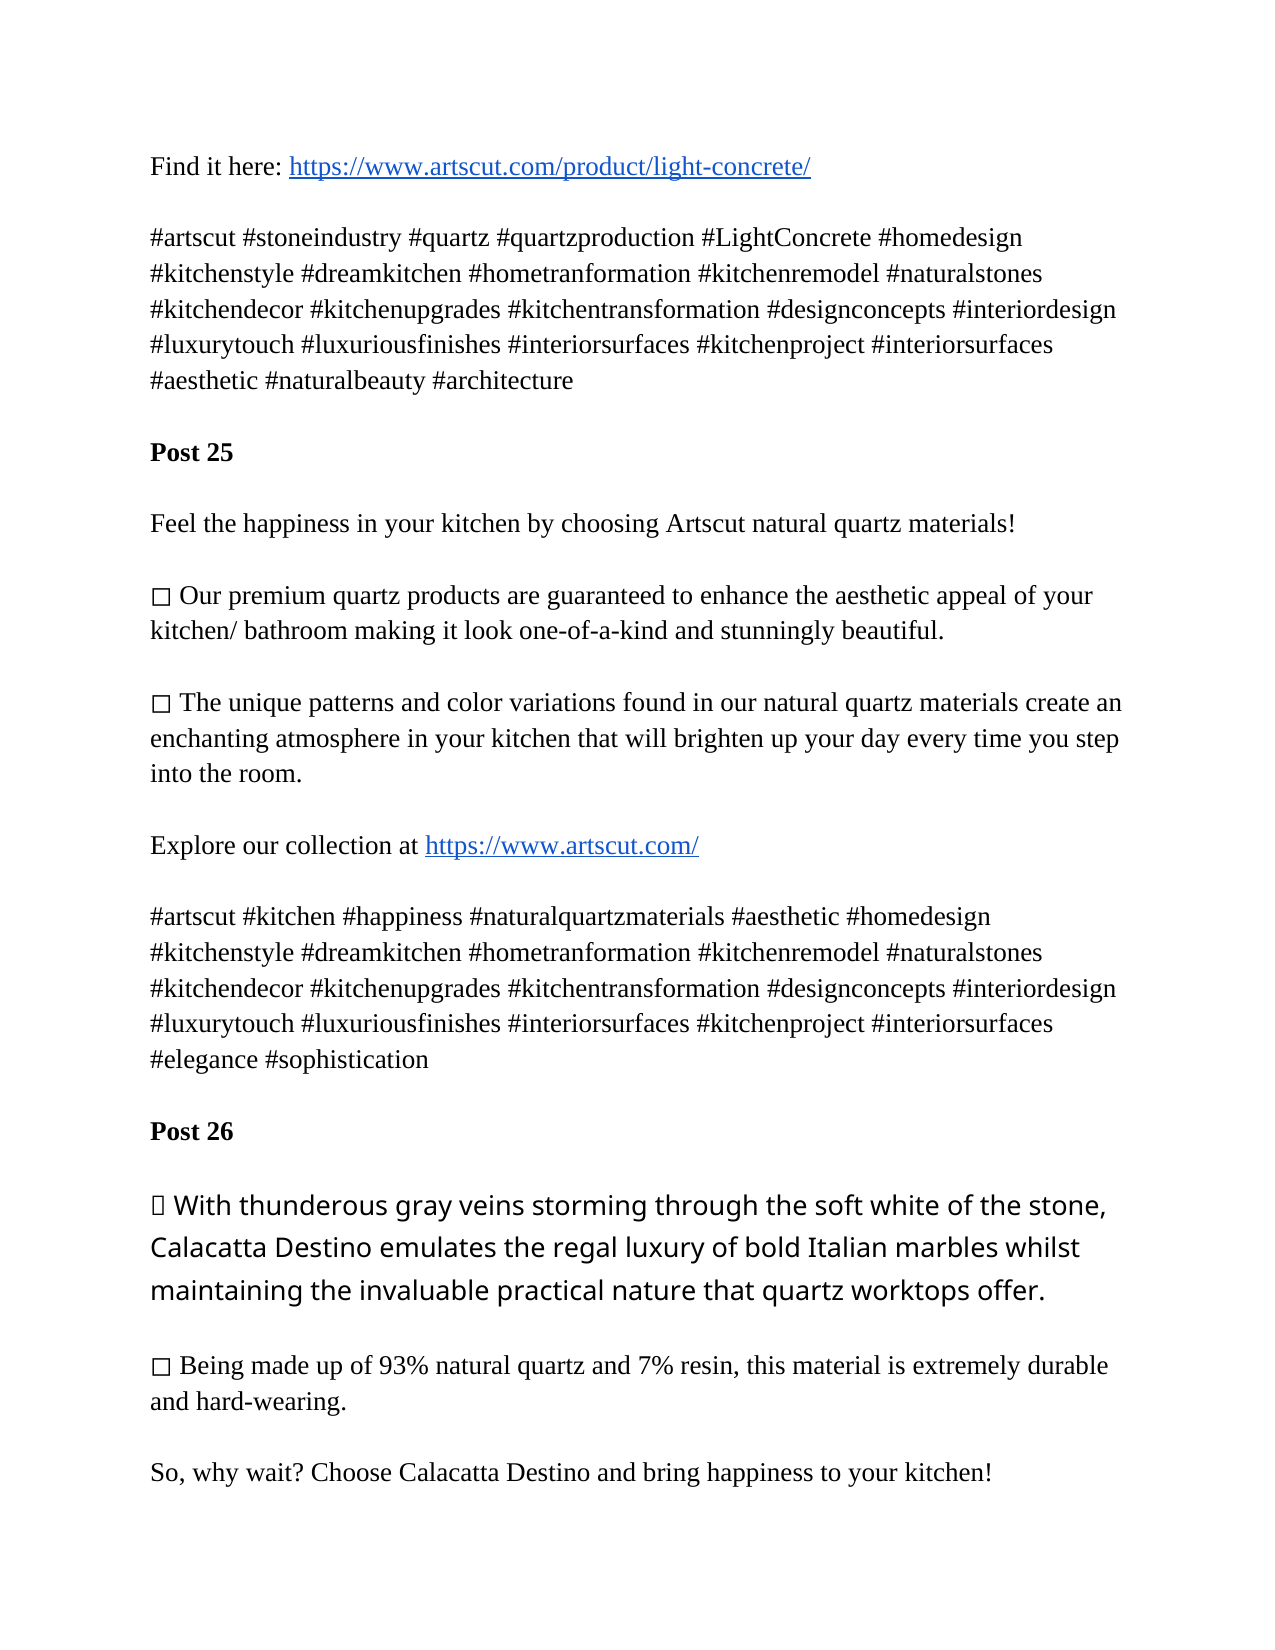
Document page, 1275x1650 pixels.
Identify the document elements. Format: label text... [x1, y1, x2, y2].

text Explore our collection at https://www.artscut.com/ [150, 829, 1125, 860]
text Find it here: https://www.artscut.com/product/light-concrete/ [150, 150, 1125, 181]
text ◻️ Being made up of 93% natural quartz and 7% resin, this material is extremely durable and hard-wearing. [150, 1349, 1125, 1416]
text ◻️ The unique patterns and color variations found in our natural quartz materials create an enchanting atmosphere in your kitchen that will brighten up your day every time you step into the room. [150, 686, 1125, 788]
text #artscut #kitchen #happiness #naturalquartzmaterials #aesthetic #homedesign #kitchenstyle #dreamkitchen #hometranformation #kitchenremodel #naturalstones #kitchendecor #kitchenupgrades #kitchentransformation #designconcepts #interiordesign #luxurytouch #luxuriousfinishes #interiorsurfaces #kitchenproject #interiorsurfaces #elegance #sophistication [150, 900, 1125, 1074]
text ✨ With thunderous gray veins storming through the soft white of the stone, Calacatta Destino emulates the regal luxury of bold Italian marbles whilst maintaining the invaluable practical nature that quartz worktops offer. [150, 1186, 1125, 1308]
text Post 26 [150, 1115, 1125, 1146]
text Feel the happiness in your kitchen by choosing Artscut natural quartz materials!💥 [150, 507, 1125, 538]
text #artscut #stoneindustry #quartz #quartzproduction #LightConcrete #homedesign #kitchenstyle #dreamkitchen #hometranformation #kitchenremodel #naturalstones #kitchendecor #kitchenupgrades #kitchentransformation #designconcepts #interiordesign #luxurytouch #luxuriousfinishes #interiorsurfaces #kitchenproject #interiorsurfaces #aesthetic #naturalbeauty #architecture [150, 221, 1125, 396]
text Post 25 [150, 436, 1125, 467]
text ◻️ Our premium quartz products are guaranteed to enhance the aesthetic appeal of your kitchen/ bathroom making it look one-of-a-kind and stunningly beautiful. [150, 579, 1125, 646]
text So, why wait? Choose Calacatta Destino and bring happiness to your kitchen! [150, 1456, 1125, 1487]
